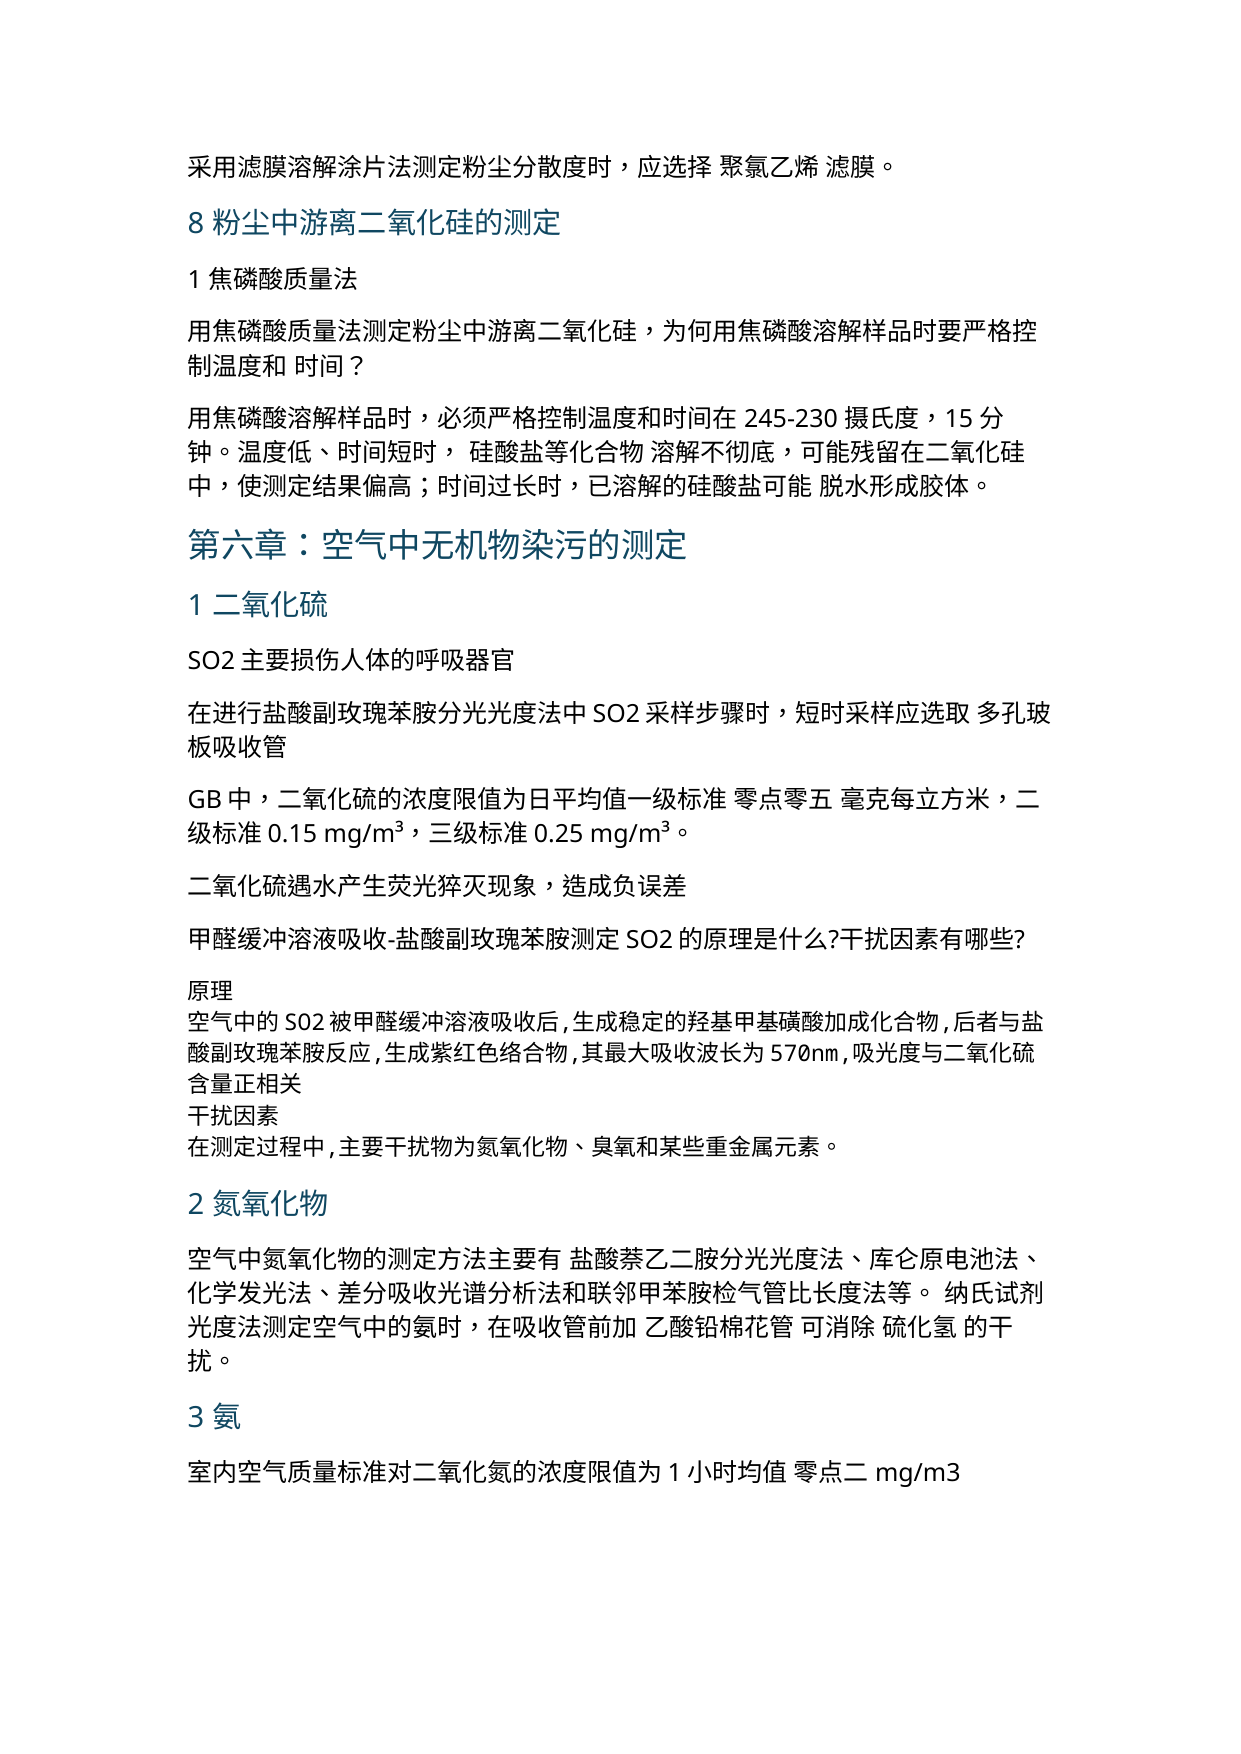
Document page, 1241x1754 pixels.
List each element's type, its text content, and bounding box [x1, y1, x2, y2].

text 3 氨 [187, 1396, 1053, 1436]
text 第六章：空气中无机物染污的测定 [187, 522, 1053, 567]
text 室内空气质量标准对二氧化氮的浓度限值为1小时均值 零点二 mg/m3 [187, 1455, 1053, 1489]
text 2 氮氧化物 [187, 1183, 1053, 1223]
text 1 二氧化硫 [187, 584, 1053, 624]
text 原理 空气中的SO2被甲醛缓冲溶液吸收后,生成稳定的羟基甲基磺酸加成化合物,后者与盐酸副玫瑰苯胺反应,生成紫红色络合物,其最大吸收波长为570nm,吸光度与二氧化硫含量正相关 干扰因素 在测定过程中,主要干扰物为氮氧化物、臭氧和某些重金属元素。 [187, 974, 1053, 1162]
text 采用滤膜溶解涂片法测定粉尘分散度时，应选择 聚氯乙烯 滤膜。 [187, 150, 1053, 184]
text 二氧化硫遇水产生荧光猝灭现象，造成负误差 [187, 869, 1053, 903]
text SO2主要损伤人体的呼吸器官 [187, 642, 1053, 676]
text 用焦磷酸质量法测定粉尘中游离二氧化硅，为何用焦磷酸溶解样品时要严格控制温度和 时间？ [187, 314, 1053, 382]
text 甲醛缓冲溶液吸收-盐酸副玫瑰苯胺测定SO2的原理是什么?干扰因素有哪些? [187, 922, 1053, 956]
text GB中，二氧化硫的浓度限值为日平均值一级标准 零点零五 毫克每立方米，二级标准0.15 mg/m³，三级标准0.25 mg/m³。 [187, 782, 1053, 850]
text 1 焦磷酸质量法 [187, 261, 1053, 295]
text 在进行盐酸副玫瑰苯胺分光光度法中SO2采样步骤时，短时采样应选取 多孔玻板吸收管 [187, 695, 1053, 763]
text 空气中氮氧化物的测定方法主要有 盐酸萘乙二胺分光光度法、库仑原电池法、化学发光法、差分吸收光谱分析法和联邻甲苯胺检气管比长度法等。 纳氏试剂光度法测定空气中的氨时，在吸收管前加 乙酸铅棉花管 可消除 硫化氢 的干扰。 [187, 1241, 1053, 1378]
text 8 粉尘中游离二氧化硅的测定 [187, 203, 1053, 242]
text 用焦磷酸溶解样品时，必须严格控制温度和时间在 245-230 摄氏度，15 分钟。温度低、时间短时， 硅酸盐等化合物 溶解不彻底，可能残留在二氧化硅中，使测定结果偏高；时间过长时，已溶解的硅酸盐可能 脱水形成胶体。 [187, 401, 1053, 503]
